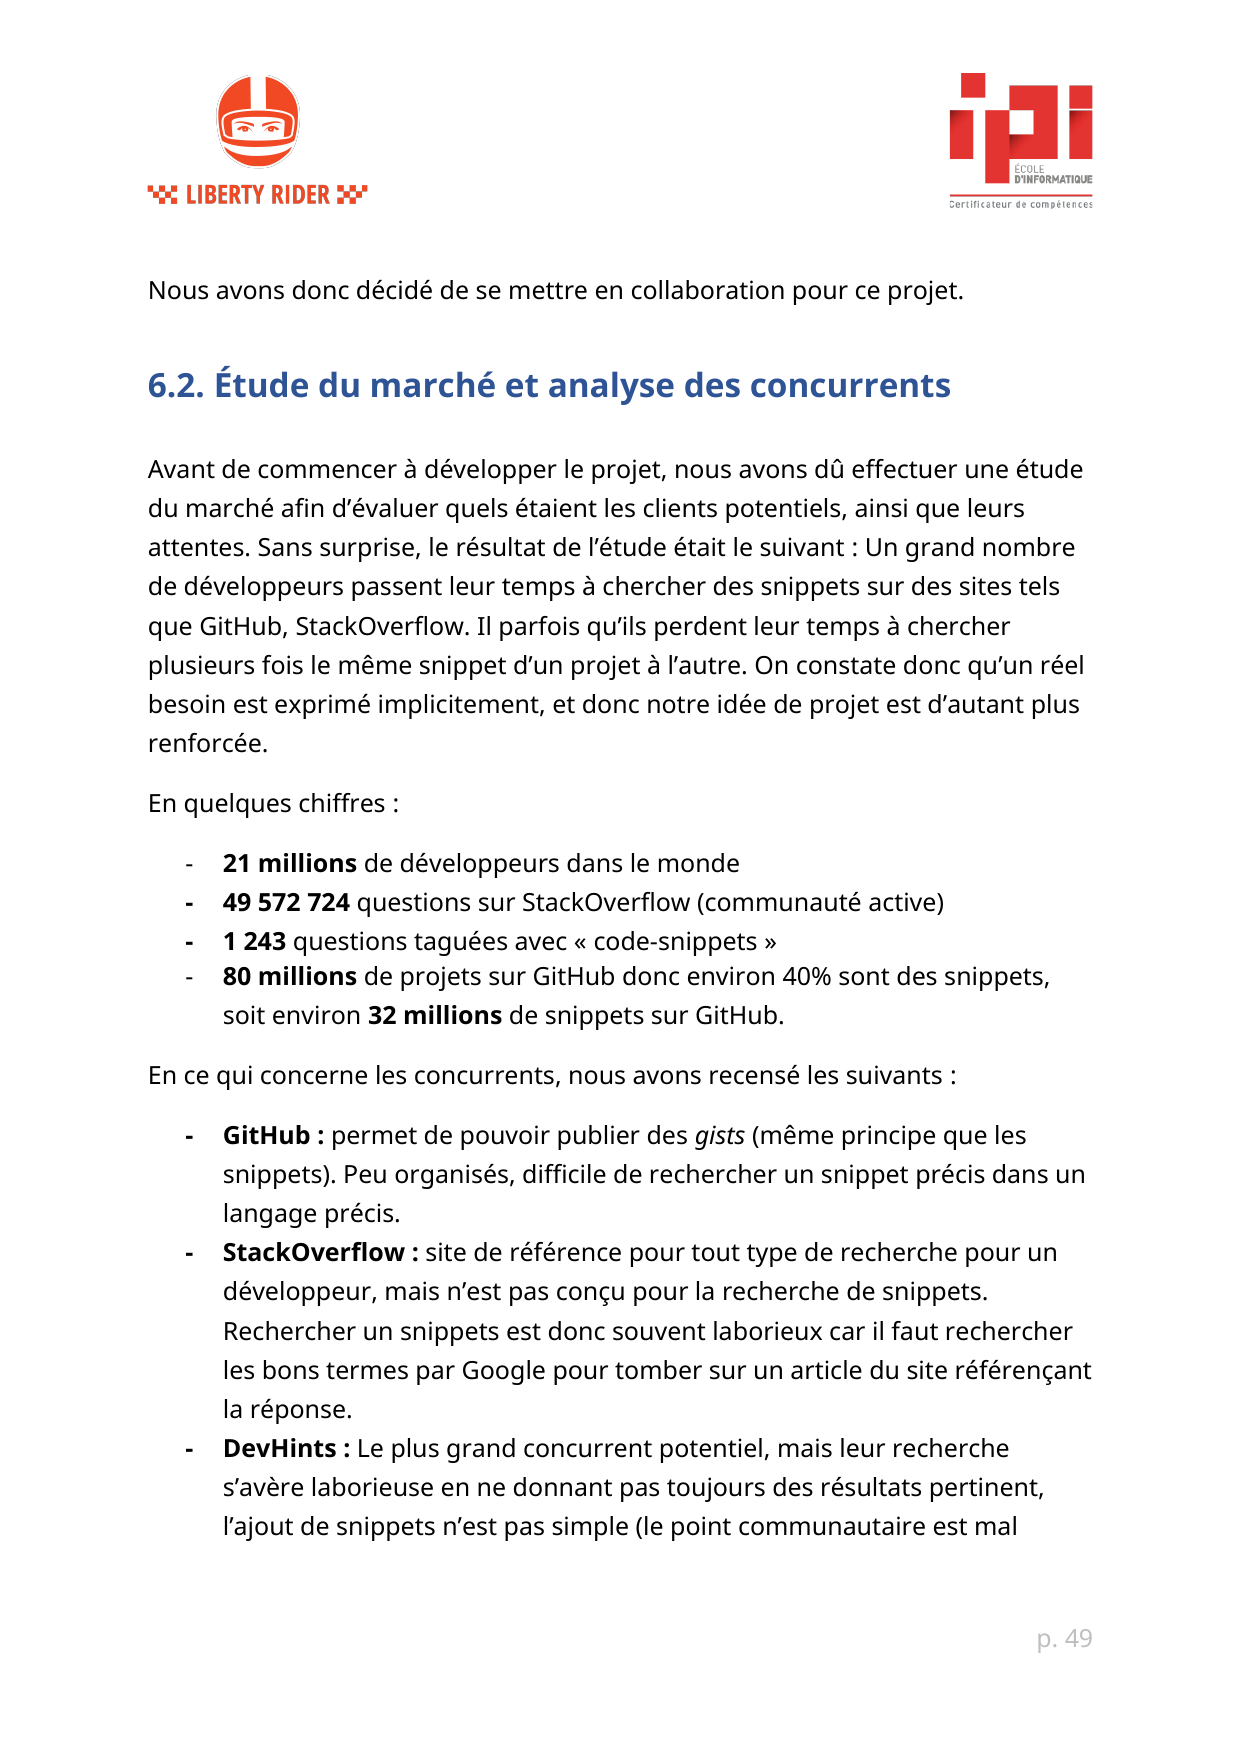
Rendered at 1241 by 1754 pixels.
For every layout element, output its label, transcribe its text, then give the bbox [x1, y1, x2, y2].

text Nous avons donc décidé de se mettre en collaboration pour ce projet. [148, 273, 1093, 307]
list GitHub : permet de pouvoir publier des gists (même principe que les snippets). Peu organisés, difficile de rechercher un snippet précis dans un langage précis. [185, 1117, 1093, 1230]
subtitle Étude du marché et analyse des concurrents [148, 362, 1093, 407]
picture [949, 73, 1093, 209]
list 49 572 724 questions sur StackOverflow (communauté active) [185, 885, 1093, 919]
list 1 243 questions taguées avec « code-snippets » [185, 924, 1093, 958]
picture [147, 75, 368, 209]
list 80 millions de projets sur GitHub donc environ 40% sont des snippets, soit environ 32 millions de snippets sur GitHub. [185, 958, 1093, 1031]
list StackOverflow : site de référence pour tout type de recherche pour un développeur, mais n’est pas conçu pour la recherche de snippets. Rechercher un snippets est donc souvent laborieux car il faut rechercher les bons termes par Google pour tomber sur un article du site référençant la réponse. [185, 1235, 1093, 1426]
text Avant de commencer à développer le projet, nous avons dû effectuer une étude du marché afin d’évaluer quels étaient les clients potentiels, ainsi que leurs attentes. Sans surprise, le résultat de l’étude était le suivant : Un grand nombre de développeurs passent leur temps à chercher des snippets sur des sites tels que GitHub, StackOverflow. Il parfois qu’ils perdent leur temps à chercher plusieurs fois le même snippet d’un projet à l’autre. On constate donc qu’un réel besoin est exprimé implicitement, et donc notre idée de projet est d’autant plus renforcée. [148, 452, 1093, 760]
list 21 millions de développeurs dans le monde [185, 846, 1093, 880]
text En quelques chiffres : [148, 786, 1093, 820]
text En ce qui concerne les concurrents, nous avons recensé les suivants : [148, 1057, 1093, 1091]
